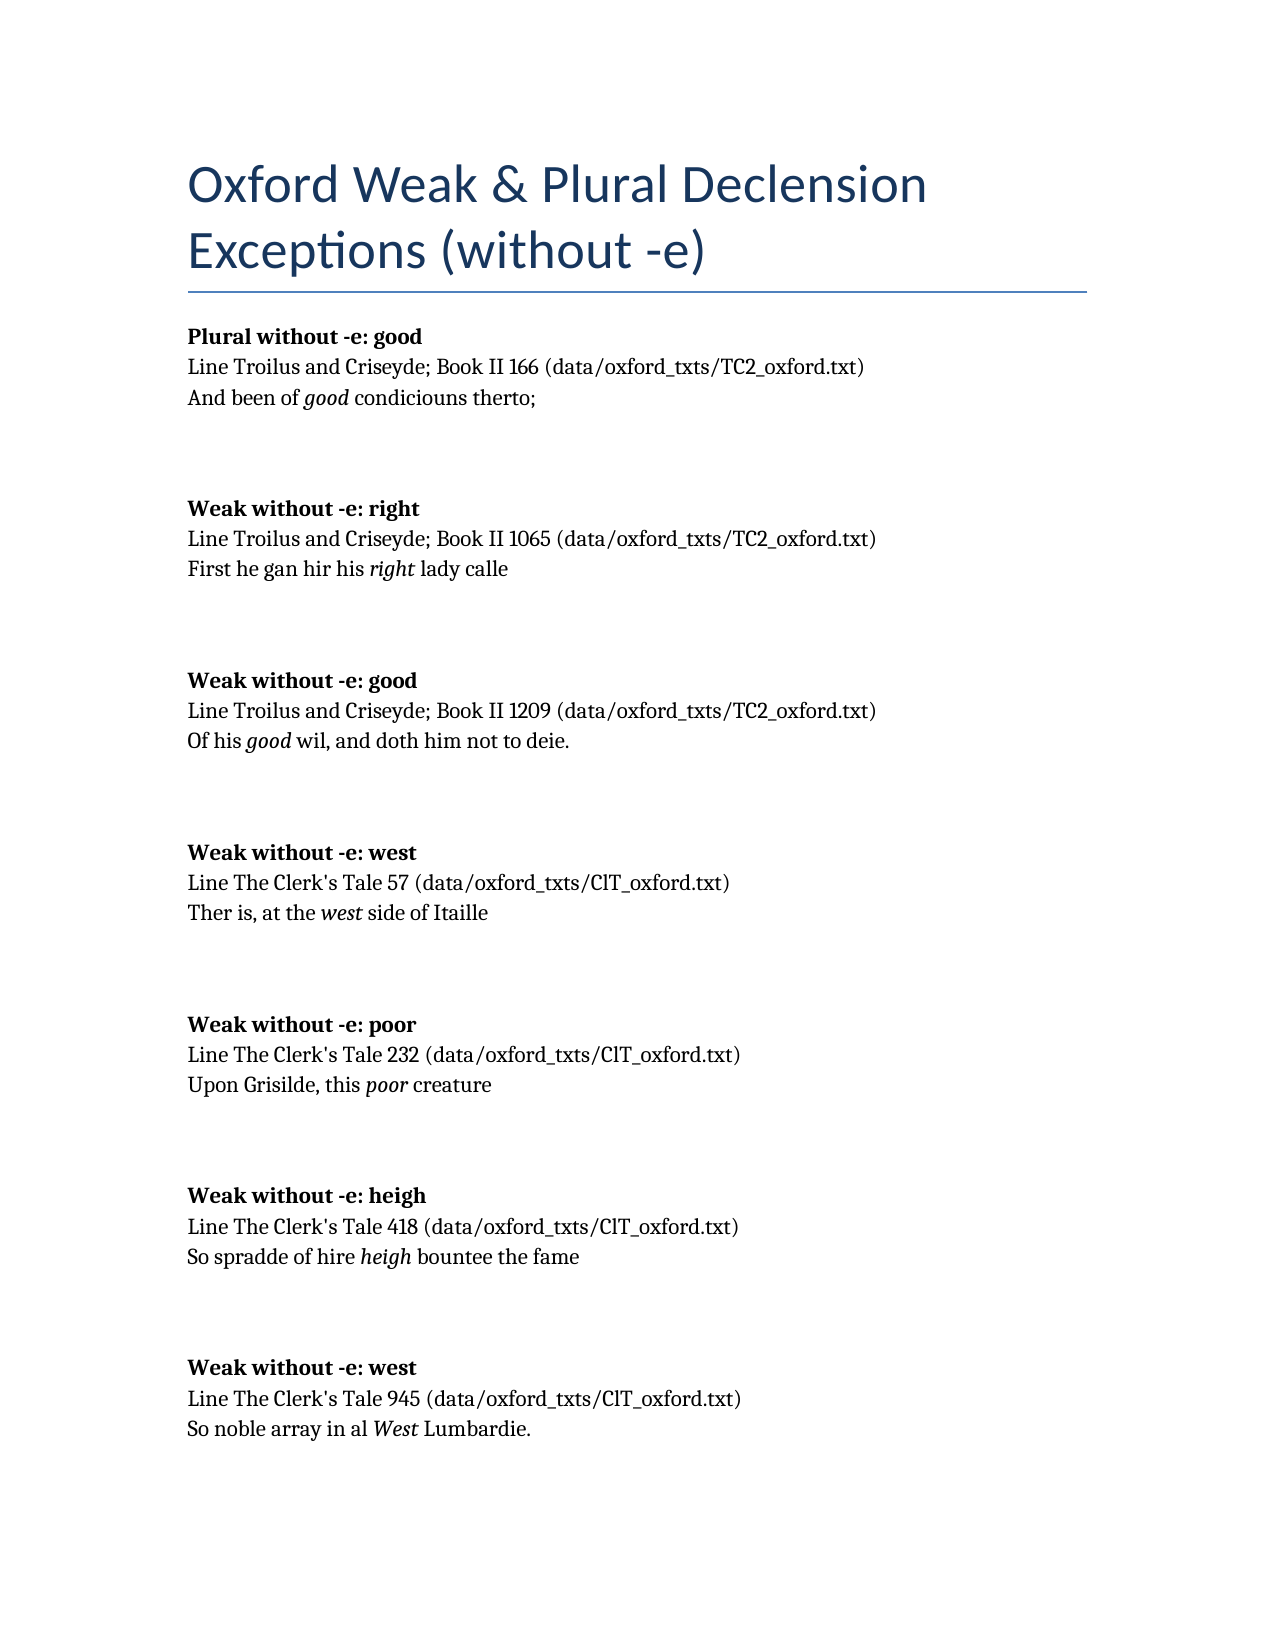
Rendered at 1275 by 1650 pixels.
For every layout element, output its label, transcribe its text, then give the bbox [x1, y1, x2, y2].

text Weak without -e: heigh Line The Clerk's Tale 418 (data/oxford_txts/ClT_oxford.txt) So spradde of hire heigh bountee the fame [187, 1183, 1087, 1331]
text Plural without -e: good Line Troilus and Criseyde; Book II 166 (data/oxford_txts/TC2_oxford.txt) And been of good condiciouns therto; [187, 324, 1087, 471]
text Weak without -e: good Line Troilus and Criseyde; Book II 1209 (data/oxford_txts/TC2_oxford.txt) Of his good wil, and doth him not to deie. [187, 668, 1087, 815]
text Weak without -e: west Line The Clerk's Tale 57 (data/oxford_txts/ClT_oxford.txt) Ther is, at the west side of Itaille [187, 839, 1087, 987]
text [187, 1355, 1087, 1442]
text Weak without -e: poor Line The Clerk's Tale 232 (data/oxford_txts/ClT_oxford.txt) Upon Grisilde, this poor creature [187, 1011, 1087, 1159]
title Oxford Weak & Plural Declension Exceptions (without -e) [187, 150, 1087, 293]
text Weak without -e: right Line Troilus and Criseyde; Book II 1065 (data/oxford_txts/TC2_oxford.txt) First he gan hir his right lady calle [187, 496, 1087, 643]
